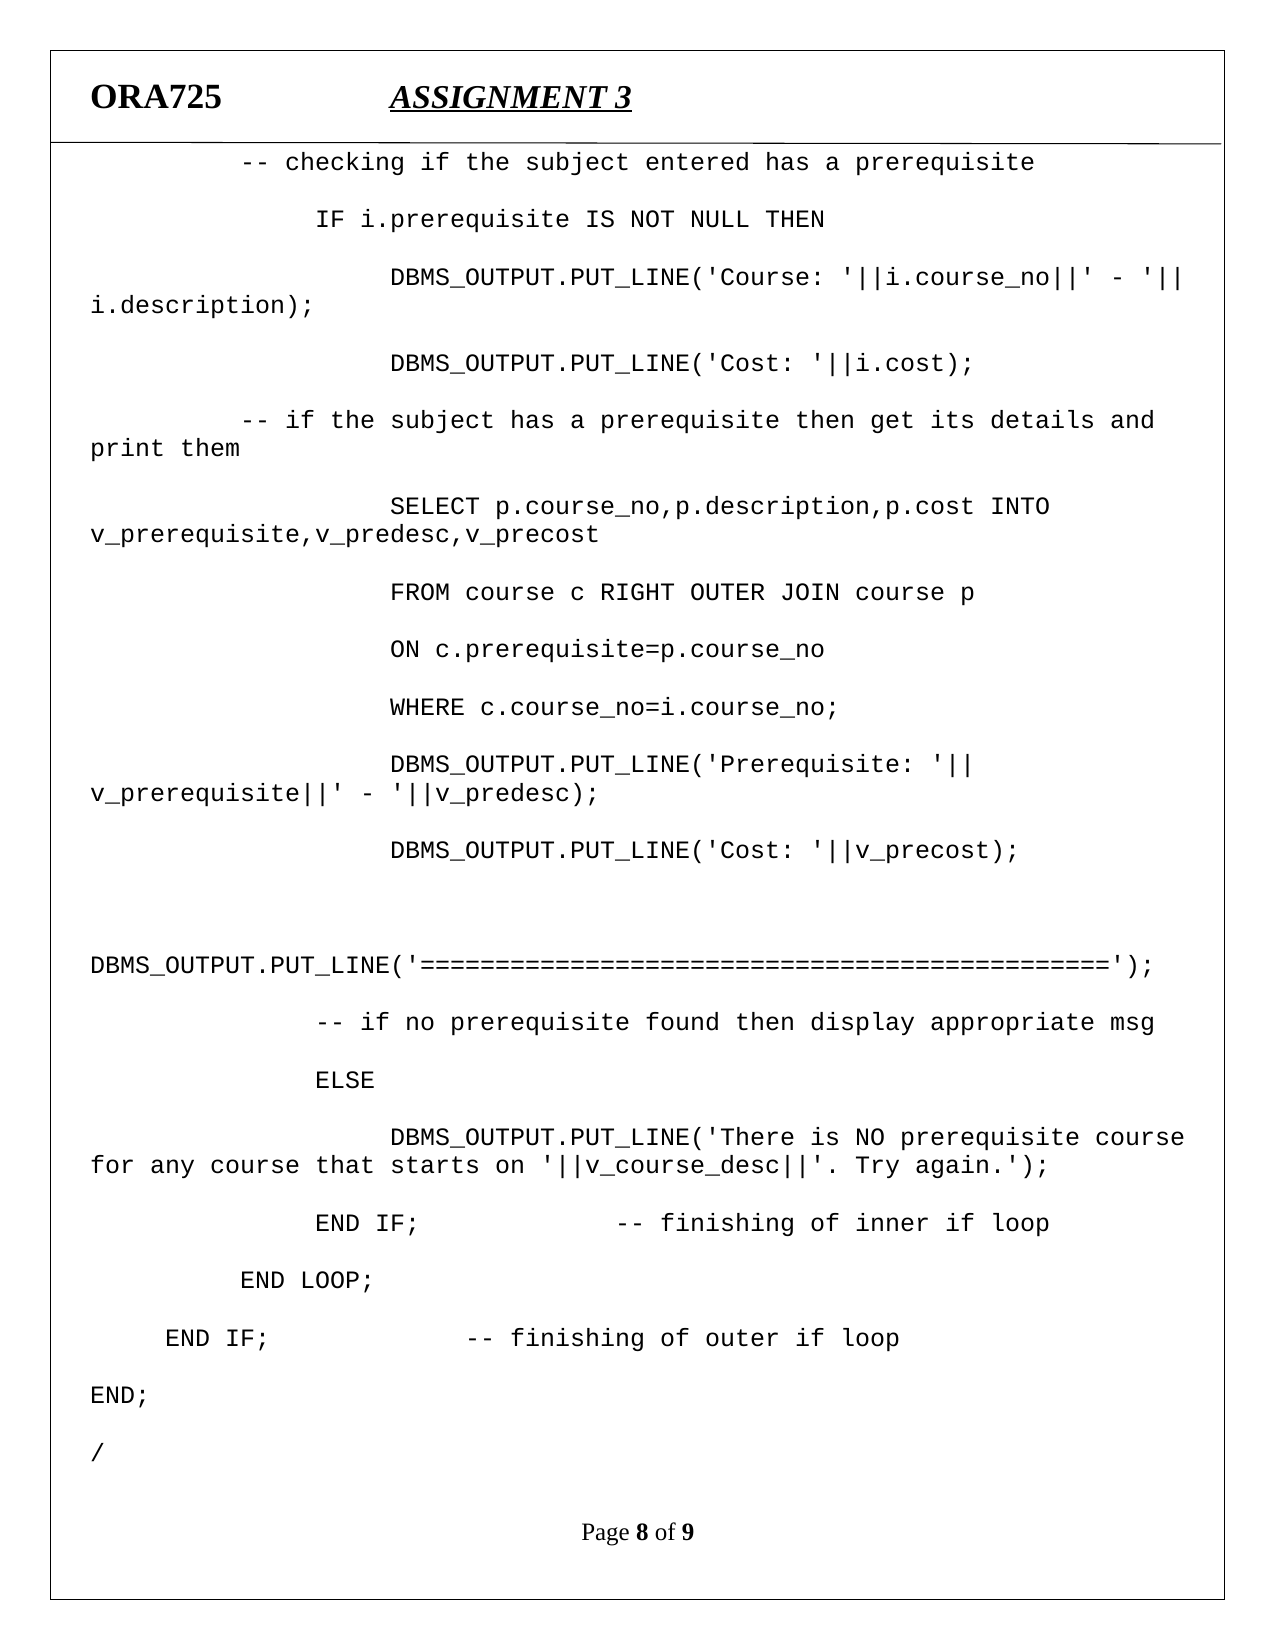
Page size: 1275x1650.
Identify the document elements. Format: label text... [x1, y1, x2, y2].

text DBMS_OUTPUT.PUT_LINE('Cost: '||i.cost); [90, 350, 1185, 378]
text -- if the subject has a prerequisite then get its details and print them [90, 408, 1185, 464]
text SELECT p.course_no,p.description,p.cost INTO v_prerequisite,v_predesc,v_precost [90, 493, 1185, 550]
text DBMS_OUTPUT.PUT_LINE('There is NO prerequisite course for any course that starts on '||v_course_desc||'. Try again.'); [90, 1125, 1185, 1181]
text END LOOP; [90, 1268, 1185, 1296]
text WHERE c.course_no=i.course_no; [90, 694, 1185, 723]
text ELSE [90, 1067, 1185, 1096]
text DBMS_OUTPUT.PUT_LINE('=============================================='); [90, 895, 1185, 981]
text DBMS_OUTPUT.PUT_LINE('Cost: '||v_precost); [90, 838, 1185, 866]
text FROM course c RIGHT OUTER JOIN course p [90, 579, 1185, 608]
text END IF; -- finishing of inner if loop [90, 1211, 1185, 1239]
text -- checking if the subject entered has a prerequisite [90, 149, 1185, 178]
text END; [90, 1383, 1185, 1411]
text DBMS_OUTPUT.PUT_LINE('Course: '||i.course_no||' - '||i.description); [90, 264, 1185, 321]
text -- if no prerequisite found then display appropriate msg [90, 1010, 1185, 1038]
text IF i.prerequisite IS NOT NULL THEN [90, 207, 1185, 235]
text / [90, 1441, 1185, 1469]
text DBMS_OUTPUT.PUT_LINE('Prerequisite: '||v_prerequisite||' - '||v_predesc); [90, 752, 1185, 808]
text END IF; -- finishing of outer if loop [90, 1326, 1185, 1354]
text ON c.prerequisite=p.course_no [90, 637, 1185, 665]
